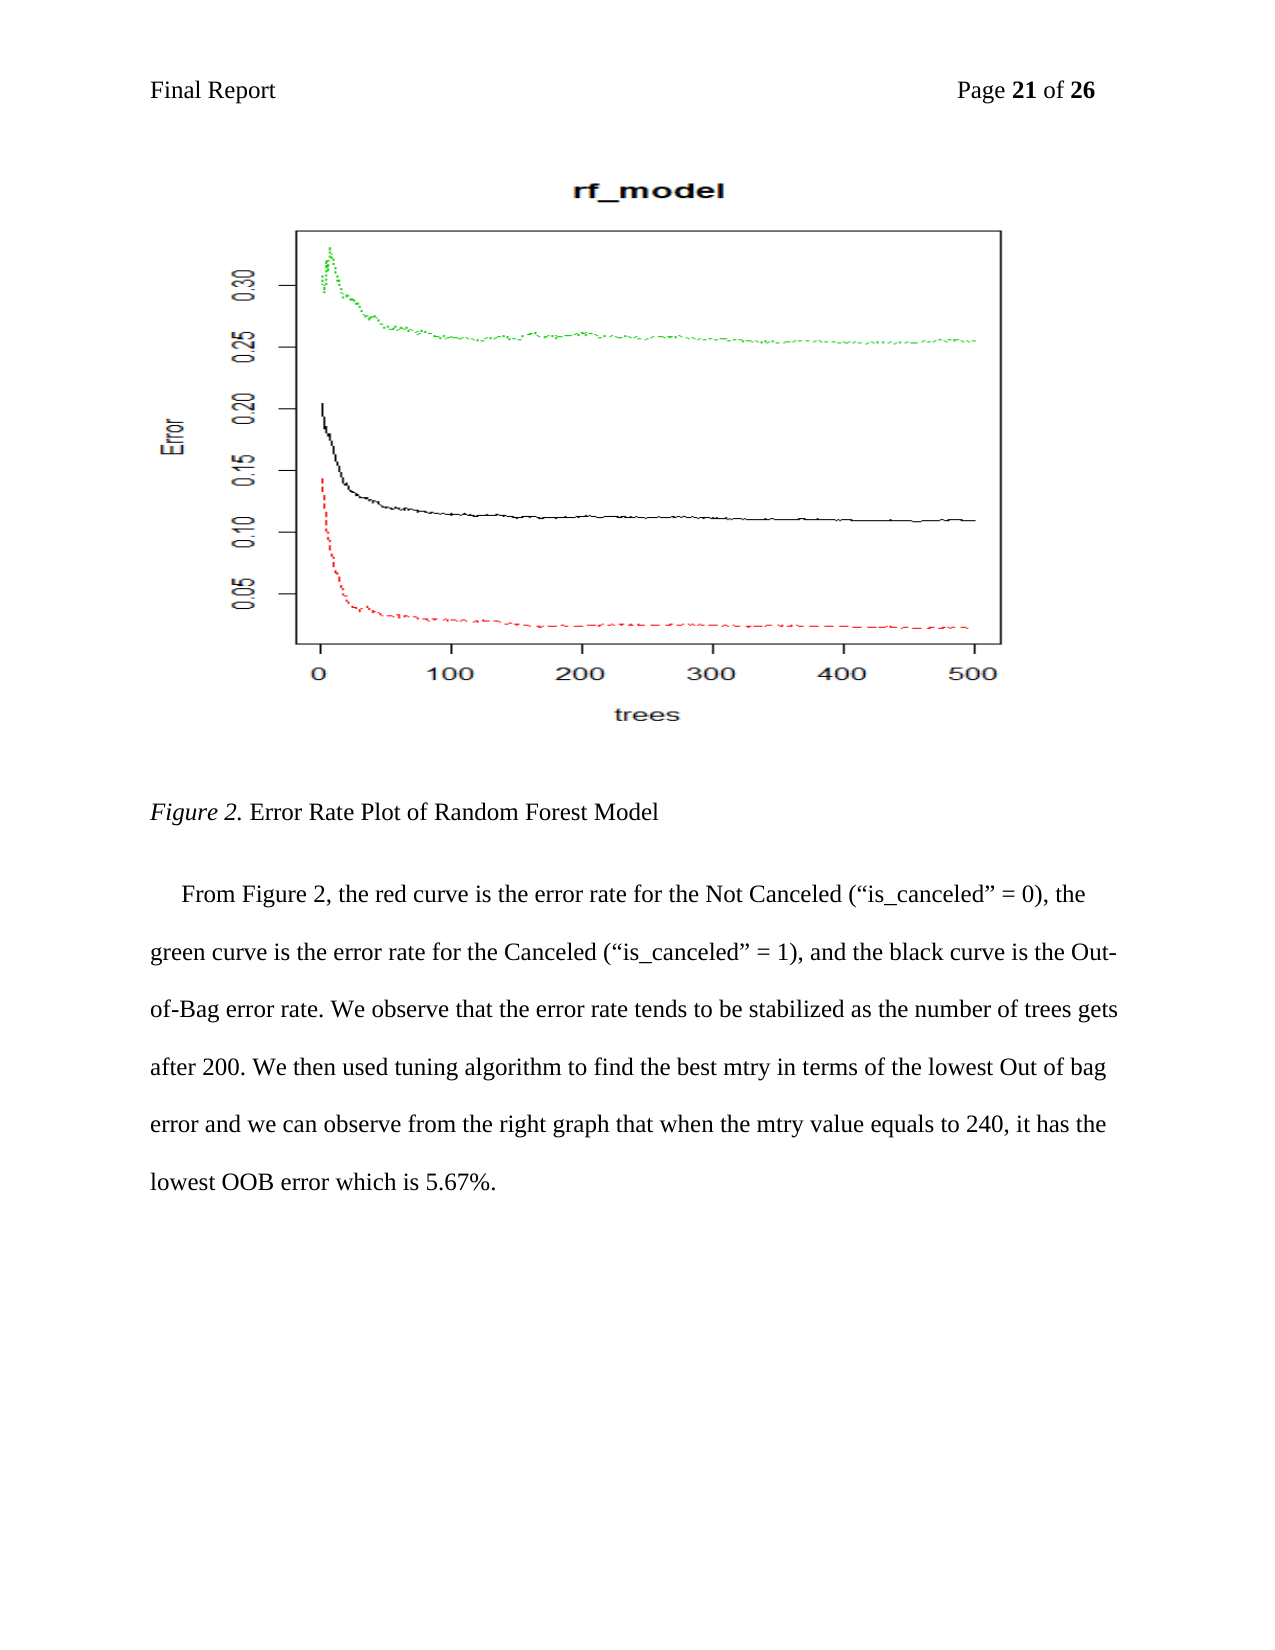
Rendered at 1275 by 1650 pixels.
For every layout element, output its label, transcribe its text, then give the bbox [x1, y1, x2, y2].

text Figure 2. Error Rate Plot of Random Forest Model [150, 797, 1125, 825]
picture [150, 150, 1077, 746]
text From Figure 2, the red curve is the error rate for the Not Canceled (“is_canceled” = 0), the green curve is the error rate for the Canceled (“is_canceled” = 1), and the black curve is the Out-of-Bag error rate. We observe that the error rate tends to be stabilized as the number of trees gets after 200. We then used tuning algorithm to find the best mtry in terms of the lowest Out of bag error and we can observe from the right graph that when the mtry value equals to 240, it has the lowest OOB error which is 5.67%. [150, 879, 1125, 1195]
